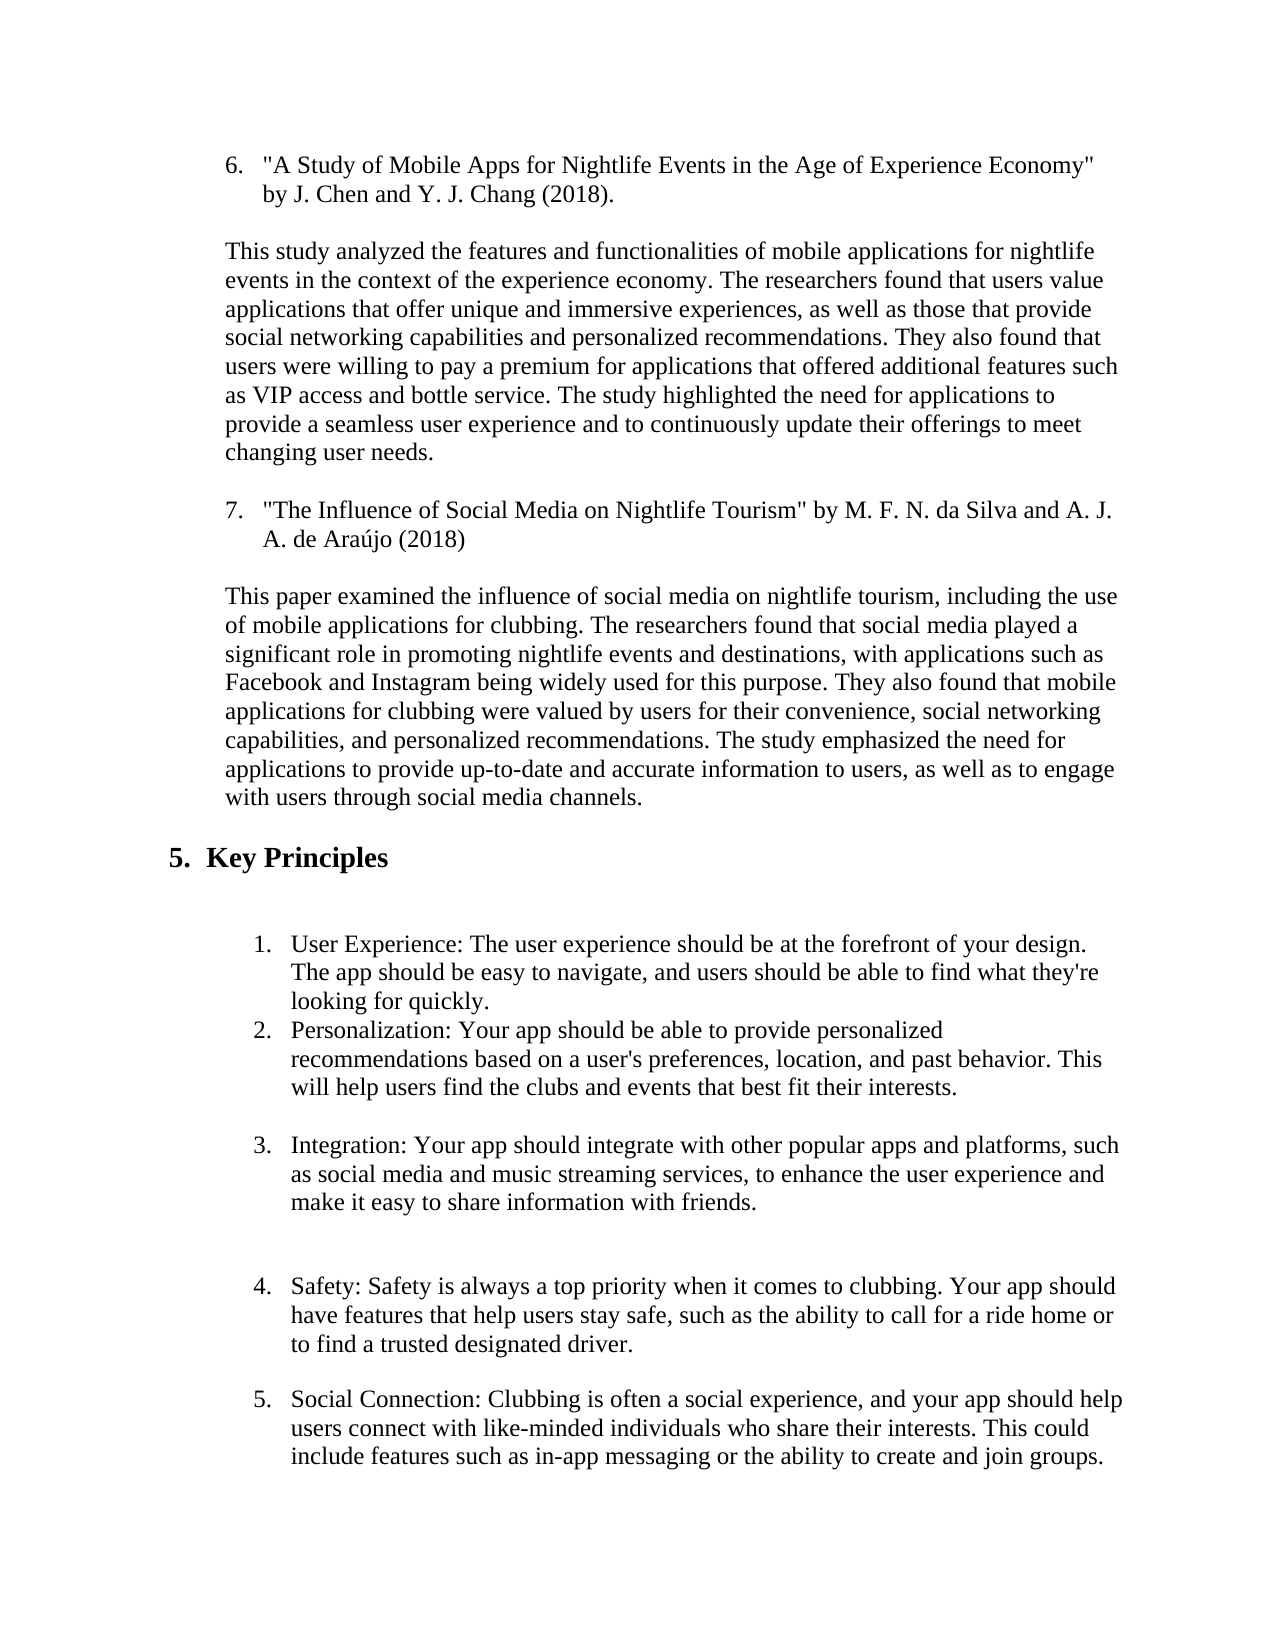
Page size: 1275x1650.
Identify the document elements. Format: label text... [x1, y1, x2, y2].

list Safety: Safety is always a top priority when it comes to clubbing. Your app should have features that help users stay safe, such as the ability to call for a ride home or to find a trusted designated driver. [253, 1271, 1125, 1357]
list This paper examined the influence of social media on nightlife tourism, including the use of mobile applications for clubbing. The researchers found that social media played a significant role in promoting nightlife events and destinations, with applications such as Facebook and Instagram being widely used for this purpose. They also found that mobile applications for clubbing were valued by users for their convenience, social networking capabilities, and personalized recommendations. The study emphasized the need for applications to provide up-to-date and accurate information to users, as well as to engage with users through social media channels. [225, 581, 1125, 811]
list "The Influence of Social Media on Nightlife Tourism" by M. F. N. da Silva and A. J. A. de Araújo (2018) [225, 495, 1125, 552]
list "A Study of Mobile Apps for Nightlife Events in the Age of Experience Economy" by J. Chen and Y. J. Chang (2018). [225, 150, 1125, 207]
list Social Connection: Clubbing is often a social experience, and your app should help users connect with like-minded individuals who share their interests. This could include features such as in-app messaging or the ability to create and join groups. [253, 1384, 1125, 1470]
list User Experience: The user experience should be at the forefront of your design. The app should be easy to navigate, and users should be able to find what they're looking for quickly. [253, 929, 1125, 1015]
list Integration: Your app should integrate with other popular apps and platforms, such as social media and music streaming services, to enhance the user experience and make it easy to share information with friends. [253, 1130, 1125, 1216]
list Key Principles [169, 840, 1125, 873]
list This study analyzed the features and functionalities of mobile applications for nightlife events in the context of the experience economy. The researchers found that users value applications that offer unique and immersive experiences, as well as those that provide social networking capabilities and personalized recommendations. They also found that users were willing to pay a premium for applications that offered additional features such as VIP access and bottle service. The study highlighted the need for applications to provide a seamless user experience and to continuously update their offerings to meet changing user needs. [225, 236, 1125, 466]
list Personalization: Your app should be able to provide personalized recommendations based on a user's preferences, location, and past behavior. This will help users find the clubs and events that best fit their interests. [253, 1015, 1125, 1101]
